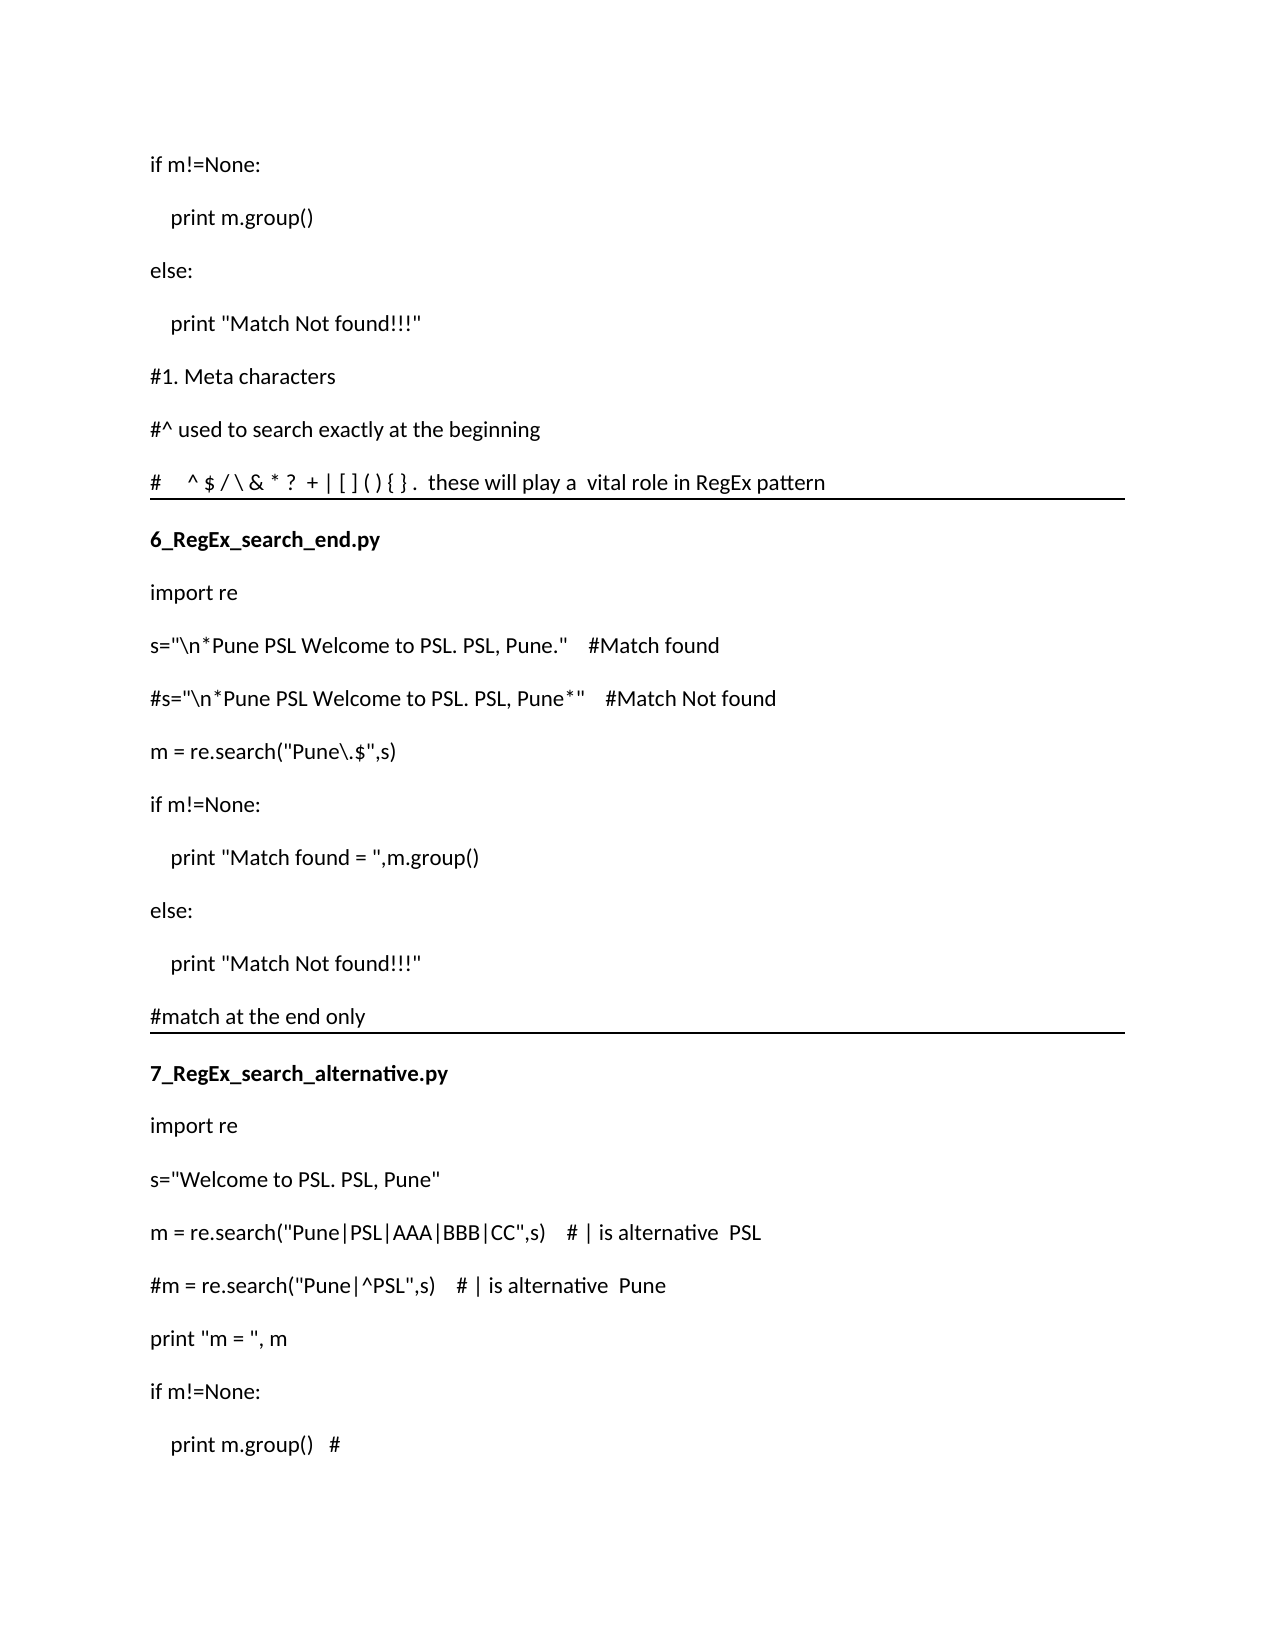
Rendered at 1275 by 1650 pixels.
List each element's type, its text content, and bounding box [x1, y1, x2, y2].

text #m = re.search("Pune|^PSL",s) # | is alternative Pune [150, 1271, 1125, 1299]
text #^ used to search exactly at the beginning [150, 415, 1125, 443]
text #s="\n*Pune PSL Welcome to PSL. PSL, Pune*" #Match Not found [150, 684, 1125, 712]
text print m.group() # [150, 1430, 1125, 1458]
text m = re.search("Pune|PSL|AAA|BBB|CC",s) # | is alternative PSL [150, 1218, 1125, 1246]
text if m!=None: [150, 150, 1125, 178]
text import re [150, 1112, 1125, 1140]
text import re [150, 578, 1125, 606]
text print "Match found = ",m.group() [150, 843, 1125, 871]
text print "Match Not found!!!" [150, 949, 1125, 977]
text #1. Meta characters [150, 362, 1125, 390]
text # ^ $ / \ & * ? + | [ ] ( ) { } . these will play a vital role in RegEx pattern [150, 468, 1125, 498]
text else: [150, 896, 1125, 924]
text #match at the end only [150, 1002, 1125, 1032]
text 7_RegEx_search_alternative.py [150, 1059, 1125, 1087]
text s="Welcome to PSL. PSL, Pune" [150, 1165, 1125, 1193]
text m = re.search("Pune\.$",s) [150, 737, 1125, 765]
text print "m = ", m [150, 1324, 1125, 1352]
text if m!=None: [150, 1377, 1125, 1405]
text print "Match Not found!!!" [150, 309, 1125, 337]
text s="\n*Pune PSL Welcome to PSL. PSL, Pune." #Match found [150, 631, 1125, 659]
text print m.group() [150, 203, 1125, 231]
text 6_RegEx_search_end.py [150, 525, 1125, 553]
text if m!=None: [150, 790, 1125, 818]
text else: [150, 256, 1125, 284]
